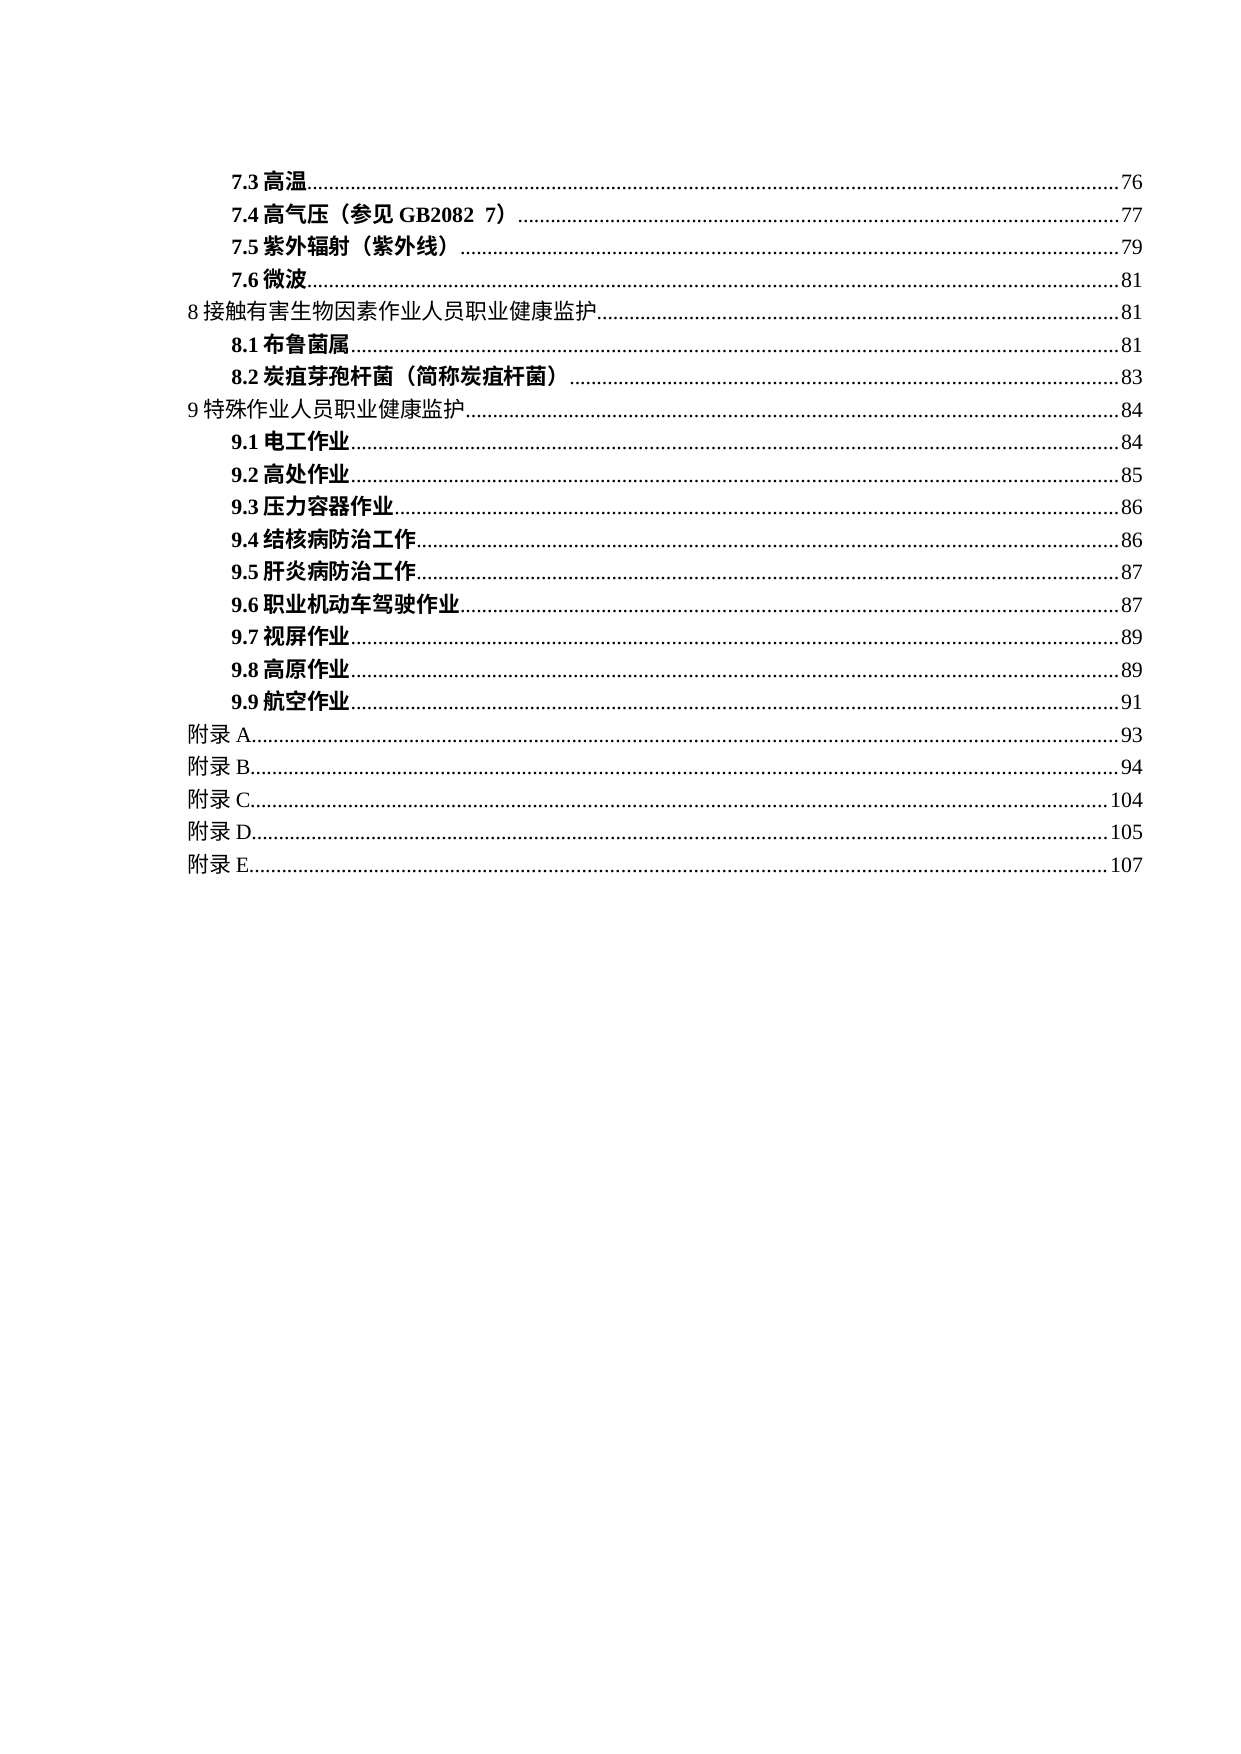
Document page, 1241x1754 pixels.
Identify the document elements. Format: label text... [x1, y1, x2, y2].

text 9.6职业机动车驾驶作业 87 [231, 586, 1144, 619]
text 附录A 93 [187, 716, 1144, 749]
text 8接触有害生物因素作业人员职业健康监护 81 [187, 294, 1144, 326]
text 9.5肝炎病防治工作 87 [231, 554, 1144, 586]
text 附录B 94 [187, 749, 1144, 781]
text 7.4高气压（参见GB2082 7） 77 [231, 196, 1144, 229]
text 附录E 107 [187, 846, 1144, 879]
text 7.3高温 76 [231, 164, 1144, 196]
text 7.5紫外辐射（紫外线） 79 [231, 229, 1144, 261]
text 附录C 104 [187, 781, 1144, 814]
text 7.6微波 81 [231, 261, 1144, 294]
text 9.4结核病防治工作 86 [231, 521, 1144, 554]
text 9.1电工作业 84 [231, 424, 1144, 456]
text 9.8高原作业 89 [231, 651, 1144, 684]
text 9.2高处作业 85 [231, 456, 1144, 489]
text 8.2炭疽芽孢杆菌（简称炭疽杆菌） 83 [231, 359, 1144, 391]
text 9特殊作业人员职业健康监护 84 [187, 391, 1144, 424]
text 9.9航空作业 91 [231, 684, 1144, 716]
text 附录D 105 [187, 814, 1144, 846]
text 9.3压力容器作业 86 [231, 489, 1144, 521]
text 8.1布鲁菌属 81 [231, 326, 1144, 359]
text 9.7视屏作业 89 [231, 619, 1144, 651]
